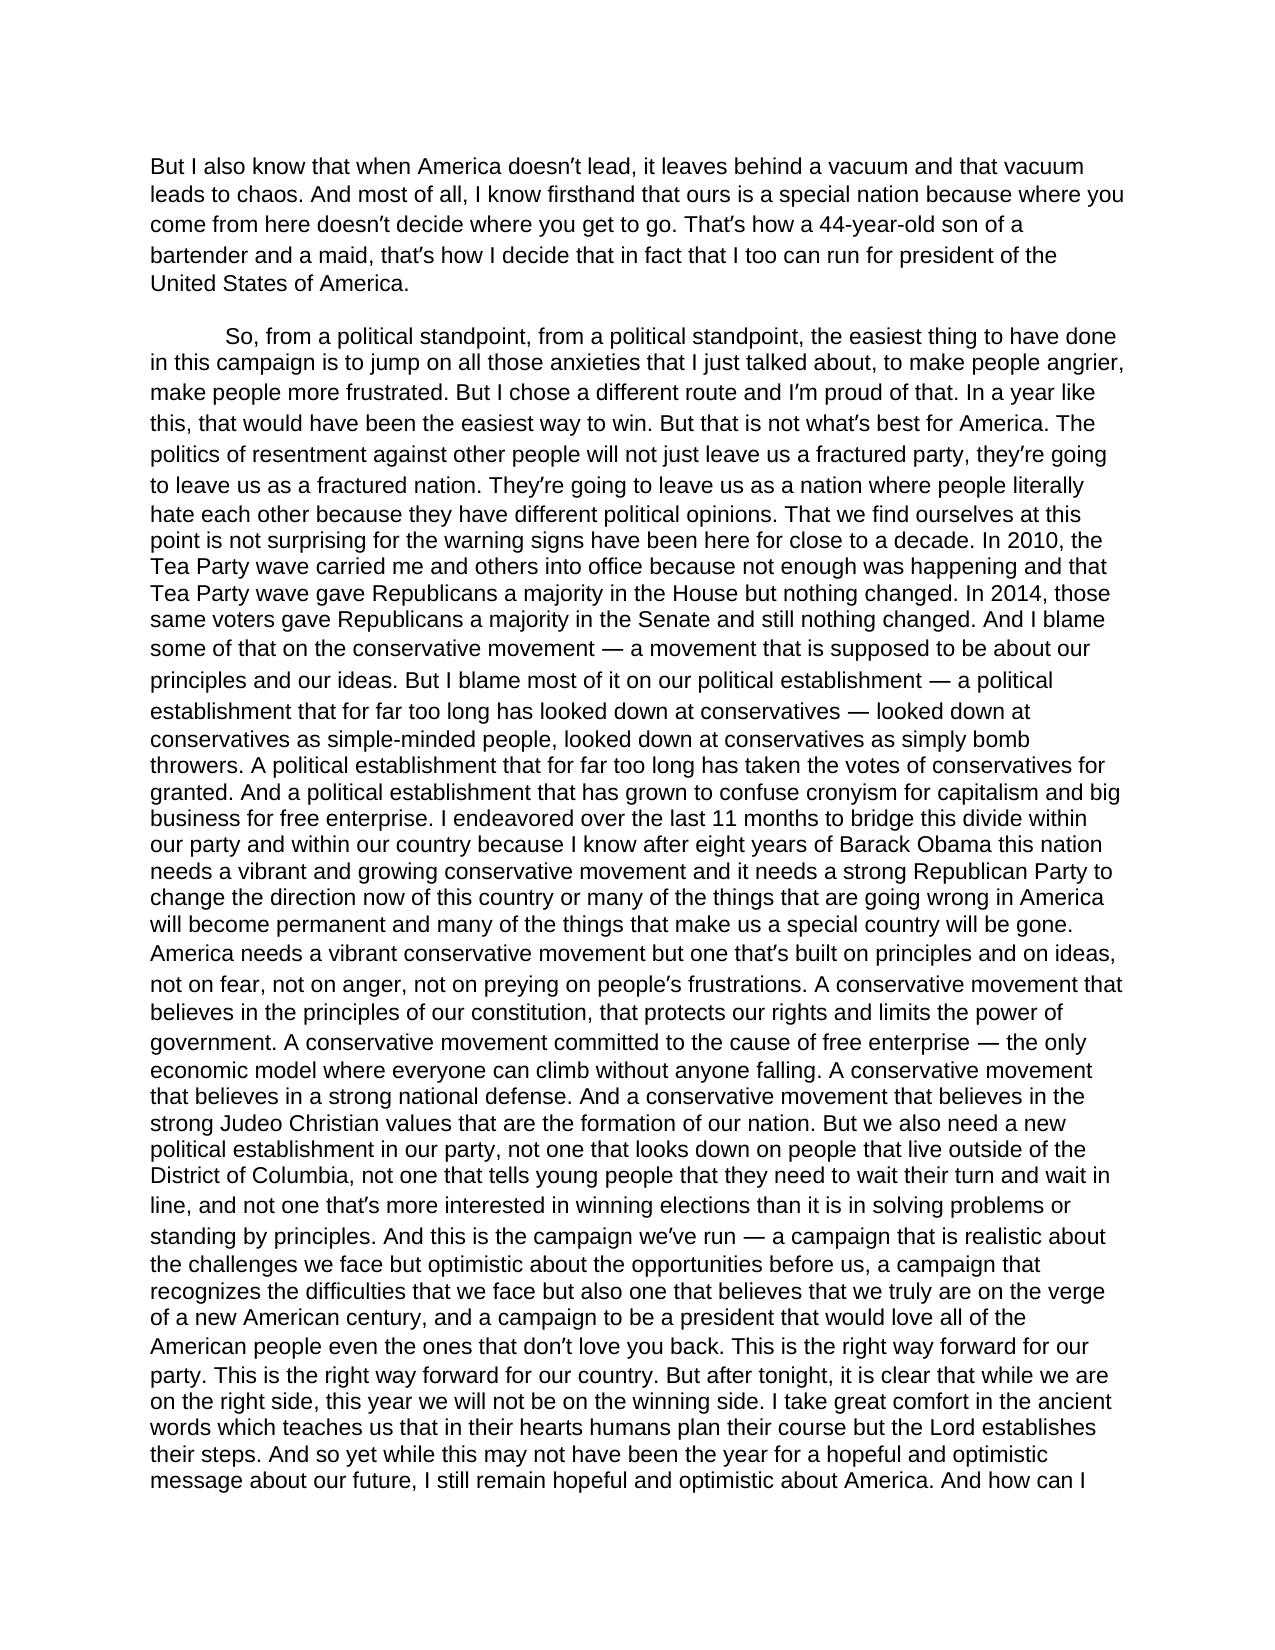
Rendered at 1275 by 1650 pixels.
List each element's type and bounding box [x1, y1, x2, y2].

text [150, 323, 1125, 1493]
text [150, 150, 1125, 296]
